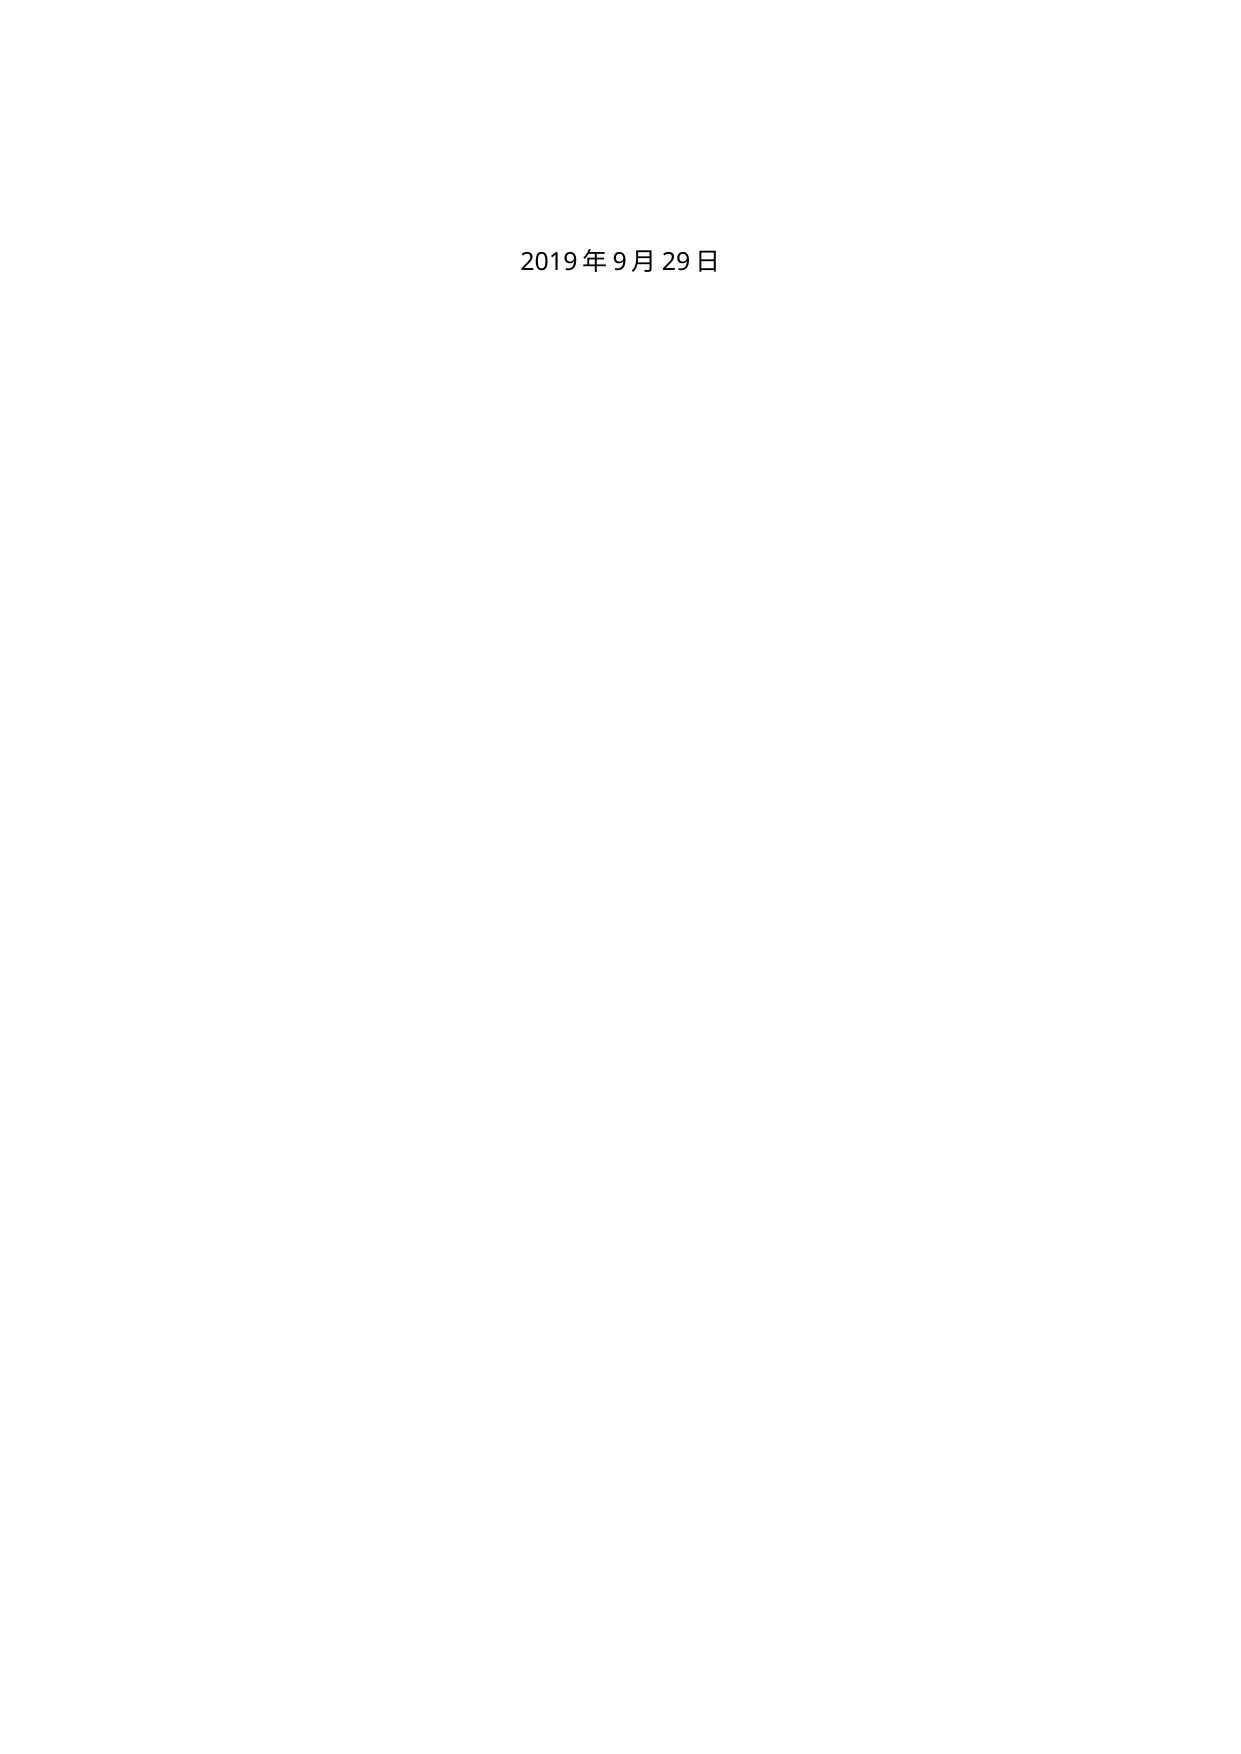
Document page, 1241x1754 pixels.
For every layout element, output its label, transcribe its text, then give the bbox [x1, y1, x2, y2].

text 2019年9月29日 [187, 227, 1053, 292]
